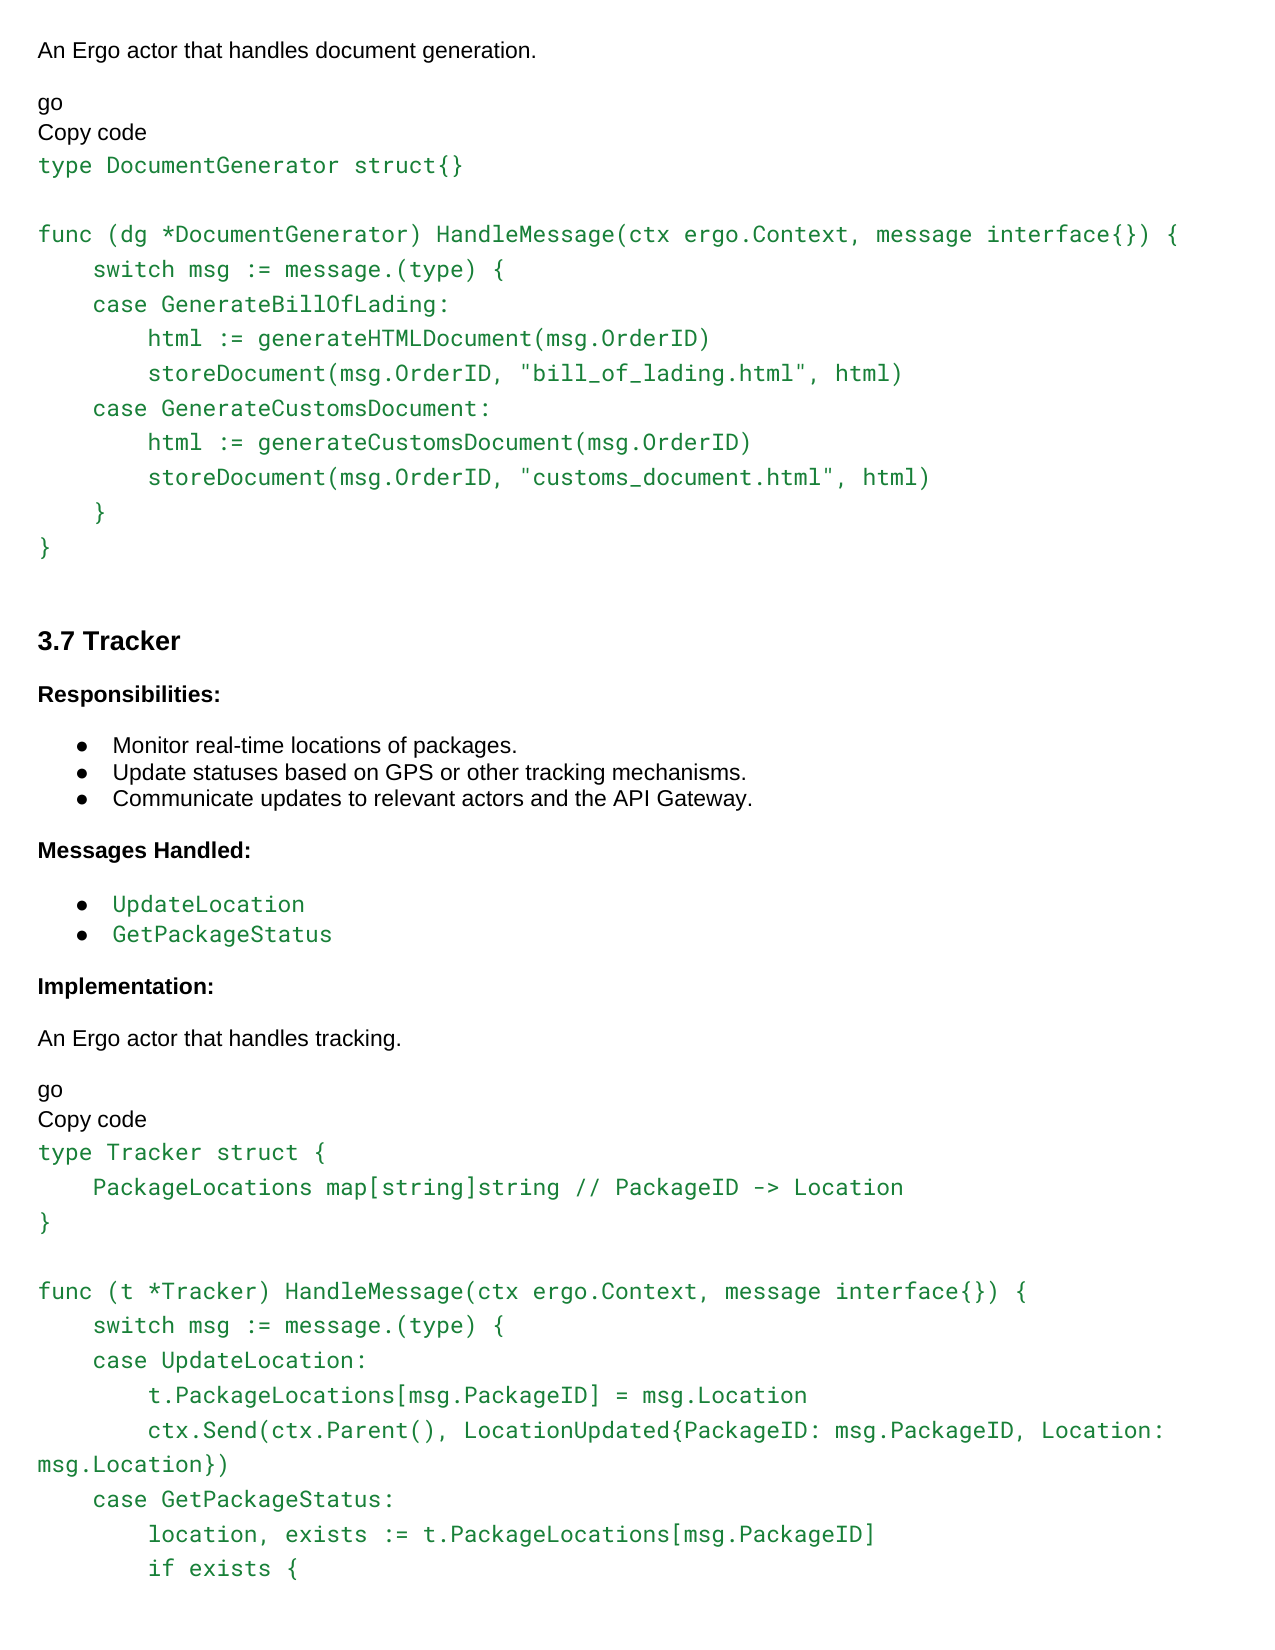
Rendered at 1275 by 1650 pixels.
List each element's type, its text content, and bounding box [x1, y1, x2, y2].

text Copy code [37, 119, 1237, 145]
text t.PackageLocations[msg.PackageID] = msg.Location [37, 1379, 1237, 1409]
list Communicate updates to relevant actors and the API Gateway. [75, 785, 1237, 812]
text switch msg := message.(type) { [37, 1310, 1237, 1340]
text html := generateCustomsDocument(msg.OrderID) [37, 427, 1237, 457]
list UpdateLocation [75, 888, 1237, 918]
text go [37, 89, 1237, 115]
subtitle Responsibilities: [37, 681, 1237, 707]
text PackageLocations map[string]string // PackageID -> Location [37, 1171, 1237, 1201]
subtitle Messages Handled: [37, 837, 1237, 863]
text An Ergo actor that handles document generation. [37, 37, 1237, 64]
text case UpdateLocation: [37, 1344, 1237, 1375]
text type DocumentGenerator struct{} [37, 149, 1237, 179]
text } [37, 1206, 1237, 1236]
list Update statuses based on GPS or other tracking mechanisms. [75, 759, 1237, 785]
text go [37, 1076, 1237, 1102]
text html := generateHTMLDocument(msg.OrderID) [37, 323, 1237, 353]
text ctx.Send(ctx.Parent(), LocationUpdated{PackageID: msg.PackageID, Location: msg.Location}) [37, 1414, 1237, 1479]
text location, exists := t.PackageLocations[msg.PackageID] [37, 1518, 1237, 1548]
subtitle Implementation: [37, 973, 1237, 1000]
text type Tracker struct { [37, 1136, 1237, 1167]
text An Ergo actor that handles tracking. [37, 1025, 1237, 1051]
text storeDocument(msg.OrderID, "customs_document.html", html) [37, 461, 1237, 492]
list GetPackageStatus [75, 918, 1237, 948]
text case GenerateBillOfLading: [37, 288, 1237, 318]
text case GenerateCustomsDocument: [37, 392, 1237, 422]
text switch msg := message.(type) { [37, 253, 1237, 283]
text storeDocument(msg.OrderID, "bill_of_lading.html", html) [37, 357, 1237, 388]
text func (dg *DocumentGenerator) HandleMessage(ctx ergo.Context, message interface{}) { [37, 219, 1237, 249]
subtitle 3.7 Tracker [37, 625, 1237, 656]
text } [37, 496, 1237, 526]
list Monitor real-time locations of packages. [75, 732, 1237, 759]
text } [37, 531, 1237, 561]
text case GetPackageStatus: [37, 1483, 1237, 1513]
text Copy code [37, 1106, 1237, 1133]
text if exists { [37, 1553, 1237, 1583]
text func (t *Tracker) HandleMessage(ctx ergo.Context, message interface{}) { [37, 1275, 1237, 1305]
